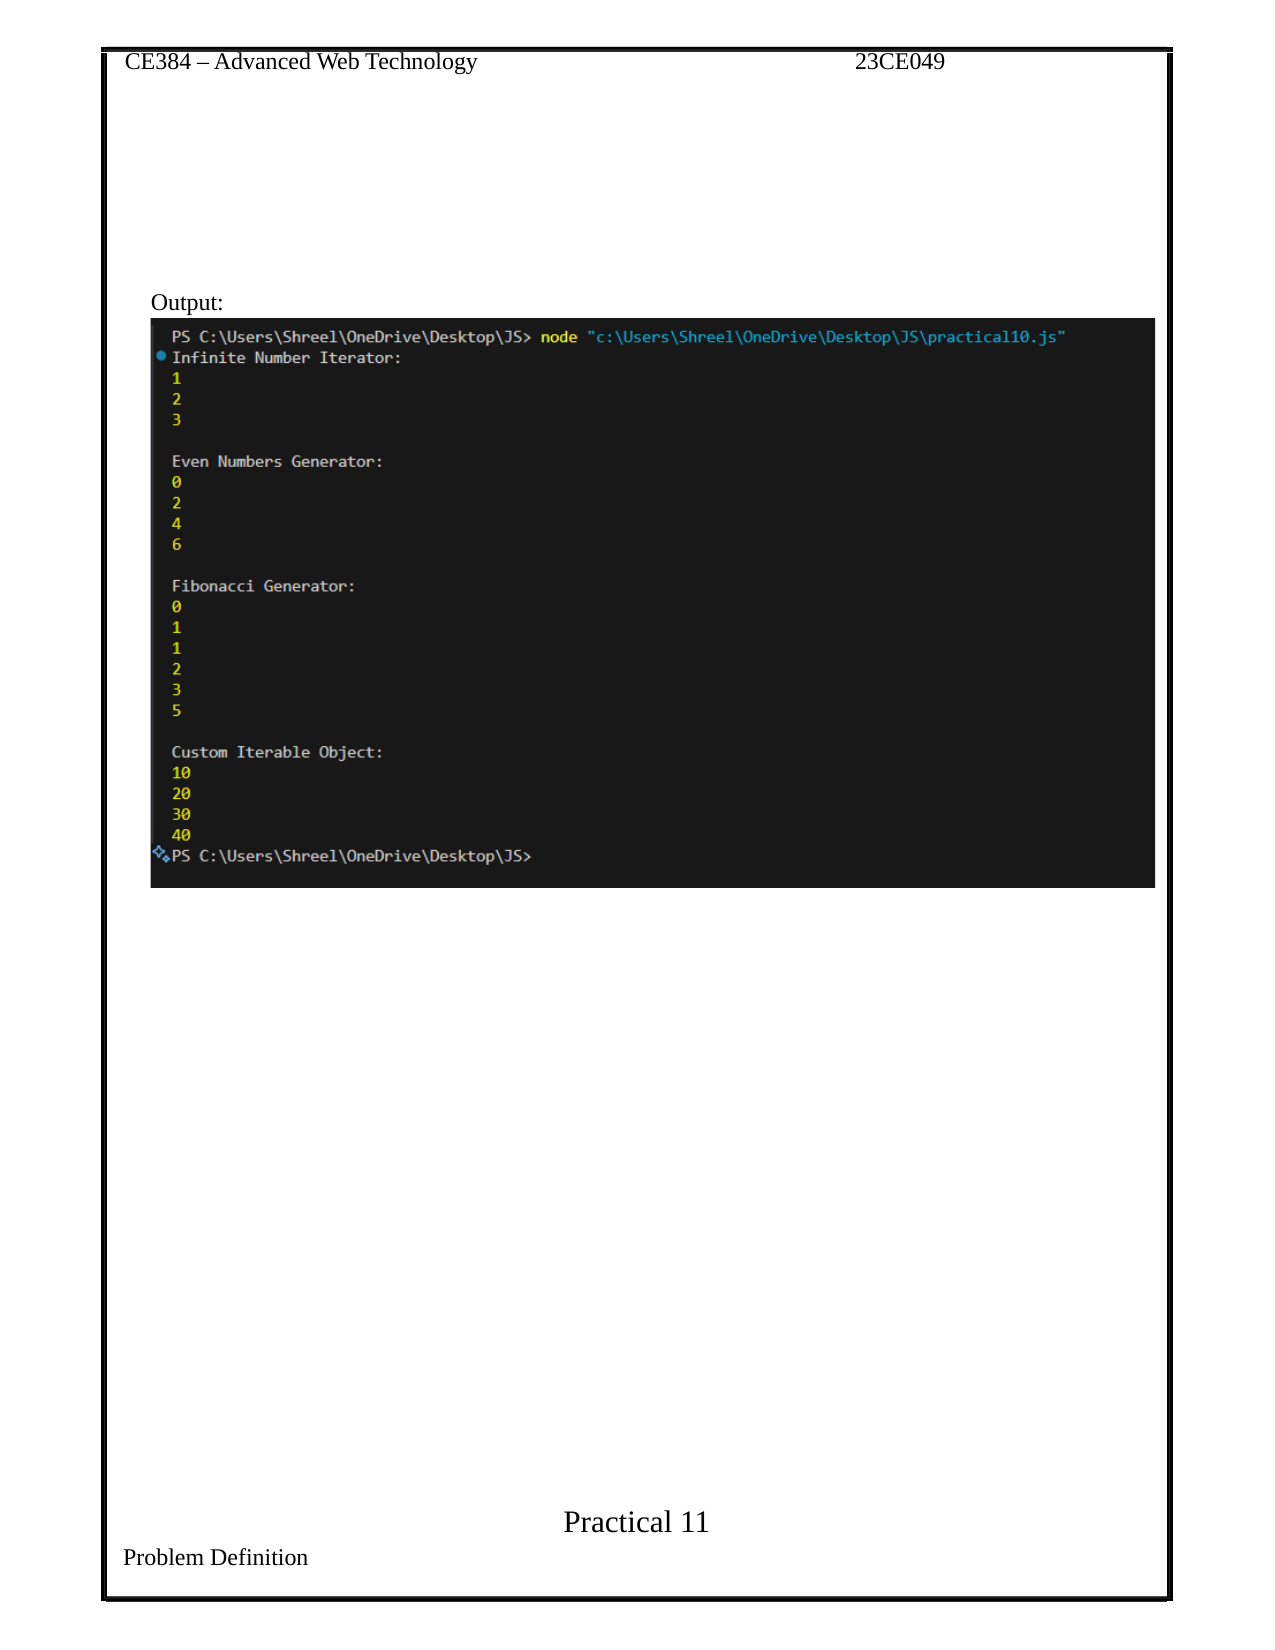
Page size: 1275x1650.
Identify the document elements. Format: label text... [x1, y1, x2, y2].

picture [105, 46, 1167, 52]
text Problem Definition [123, 1543, 1129, 1571]
text Practical 11 [144, 1503, 1129, 1539]
picture [150, 318, 1156, 888]
picture [105, 1595, 1167, 1602]
text Output: [151, 288, 1129, 318]
